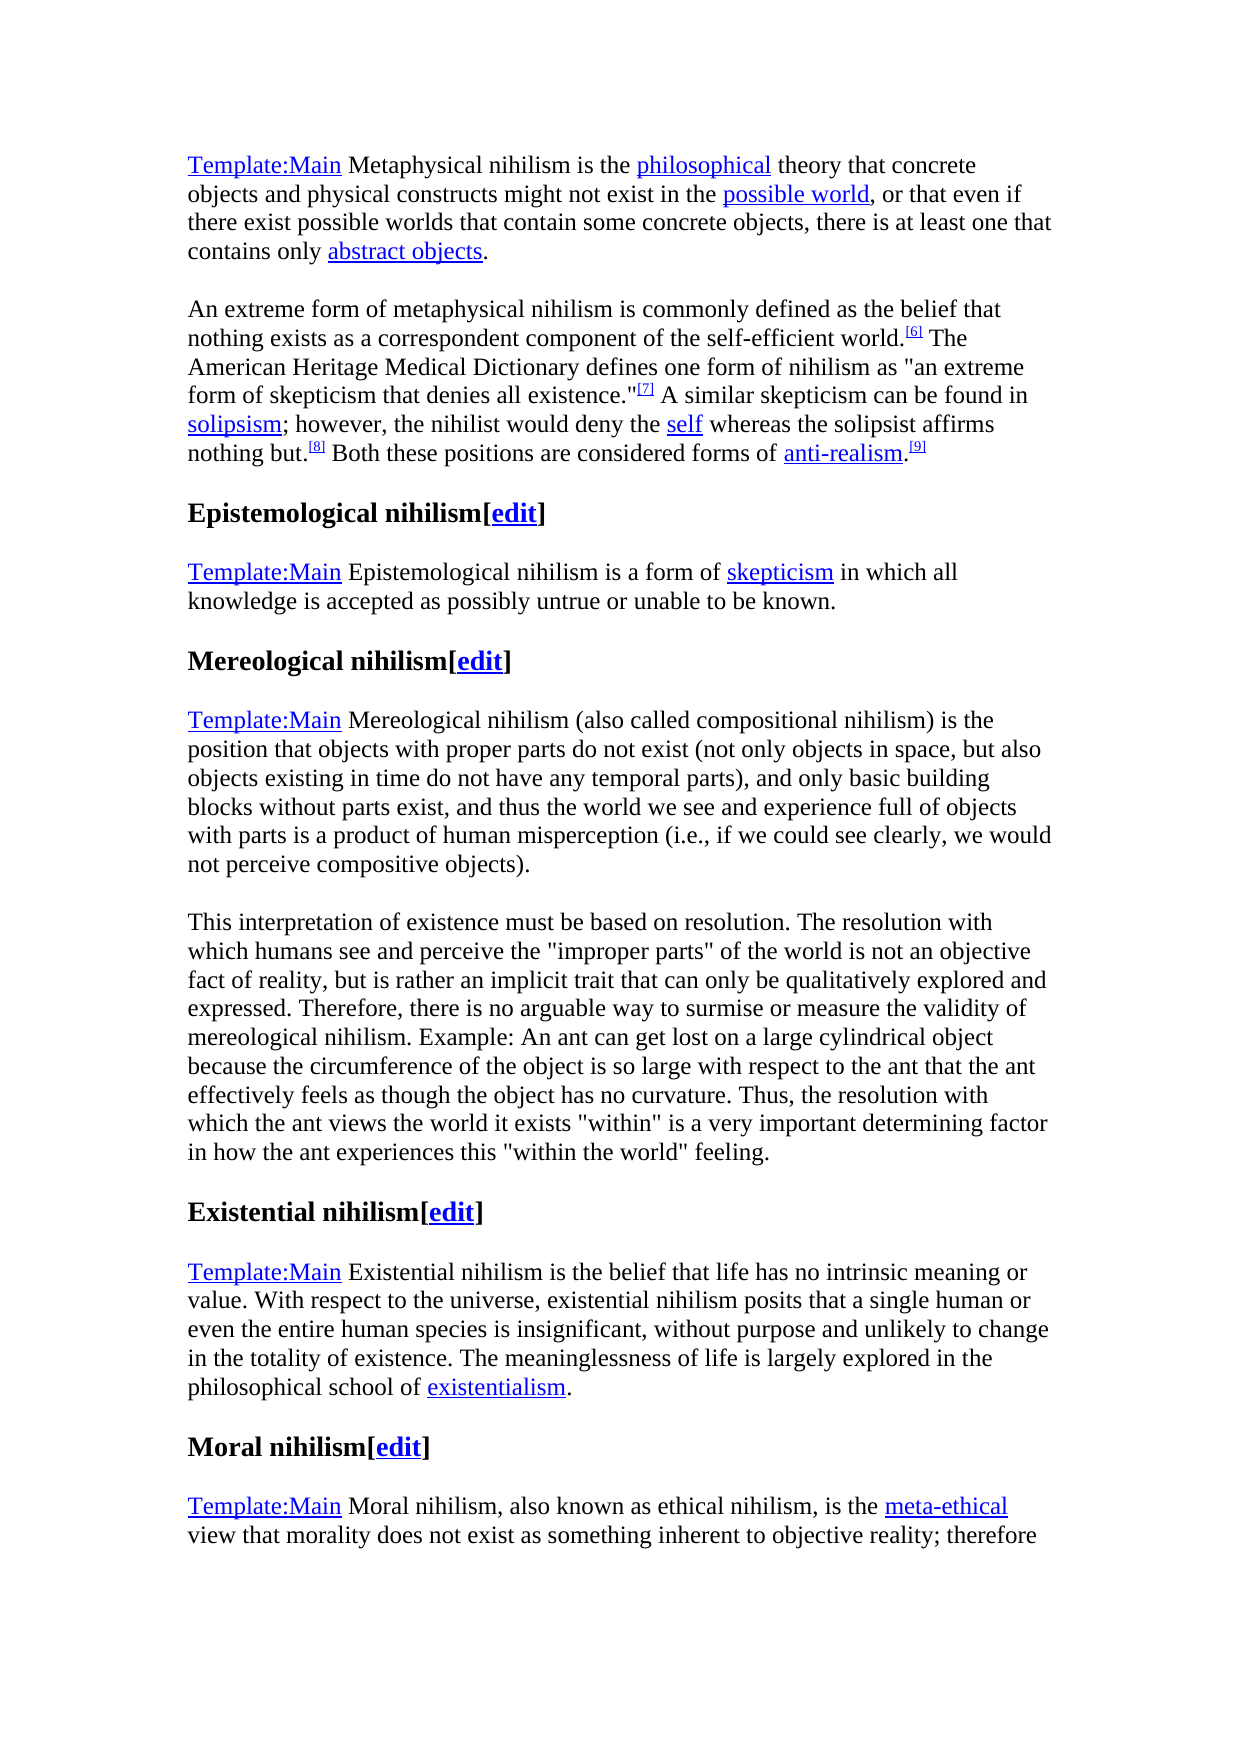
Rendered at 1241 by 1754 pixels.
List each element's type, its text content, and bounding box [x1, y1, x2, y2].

subtitle Existential nihilism[edit] [187, 1195, 1053, 1228]
text Template:Main Metaphysical nihilism is the philosophical theory that concrete objects and physical constructs might not exist in the possible world, or that even if there exist possible worlds that contain some concrete objects, there is at least one that contains only abstract objects. [187, 150, 1053, 265]
text Template:Main Existential nihilism is the belief that life has no intrinsic meaning or value. With respect to the universe, existential nihilism posits that a single human or even the entire human species is insignificant, without purpose and unlikely to change in the totality of existence. The meaninglessness of life is largely explored in the philosophical school of existentialism. [187, 1257, 1053, 1401]
text Template:Main Mereological nihilism (also called compositional nihilism) is the position that objects with proper parts do not exist (not only objects in space, but also objects existing in time do not have any temporal parts), and only basic building blocks without parts exist, and thus the world we see and experience full of objects with parts is a product of human misperception (i.e., if we could see clearly, we would not perceive compositive objects). [187, 706, 1053, 878]
subtitle Mereological nihilism[edit] [187, 644, 1053, 676]
text Template:Main Epistemological nihilism is a form of skepticism in which all knowledge is accepted as possibly untrue or unable to be known. [187, 557, 1053, 615]
text This interpretation of existence must be based on resolution. The resolution with which humans see and perceive the "improper parts" of the world is not an objective fact of reality, but is rather an implicit trait that can only be qualitatively explored and expressed. Therefore, there is no arguable way to surmise or measure the validity of mereological nihilism. Example: An ant can get lost on a large cylindrical object because the circumference of the object is so large with respect to the ant that the ant effectively feels as though the object has no curvature. Thus, the resolution with which the ant views the world it exists "within" is a very important determining factor in how the ant experiences this "within the world" feeling. [187, 907, 1053, 1166]
subtitle Moral nihilism[edit] [187, 1430, 1053, 1462]
text An extreme form of metaphysical nihilism is commonly defined as the belief that nothing exists as a correspondent component of the self-efficient world.[6] The American Heritage Medical Dictionary defines one form of nihilism as "an extreme form of skepticism that denies all existence."[7] A similar skepticism can be found in solipsism; however, the nihilist would deny the self whereas the solipsist affirms nothing but.[8] Both these positions are considered forms of anti-realism.[9] [187, 294, 1053, 467]
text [187, 1491, 1053, 1549]
subtitle Epistemological nihilism[edit] [187, 496, 1053, 528]
